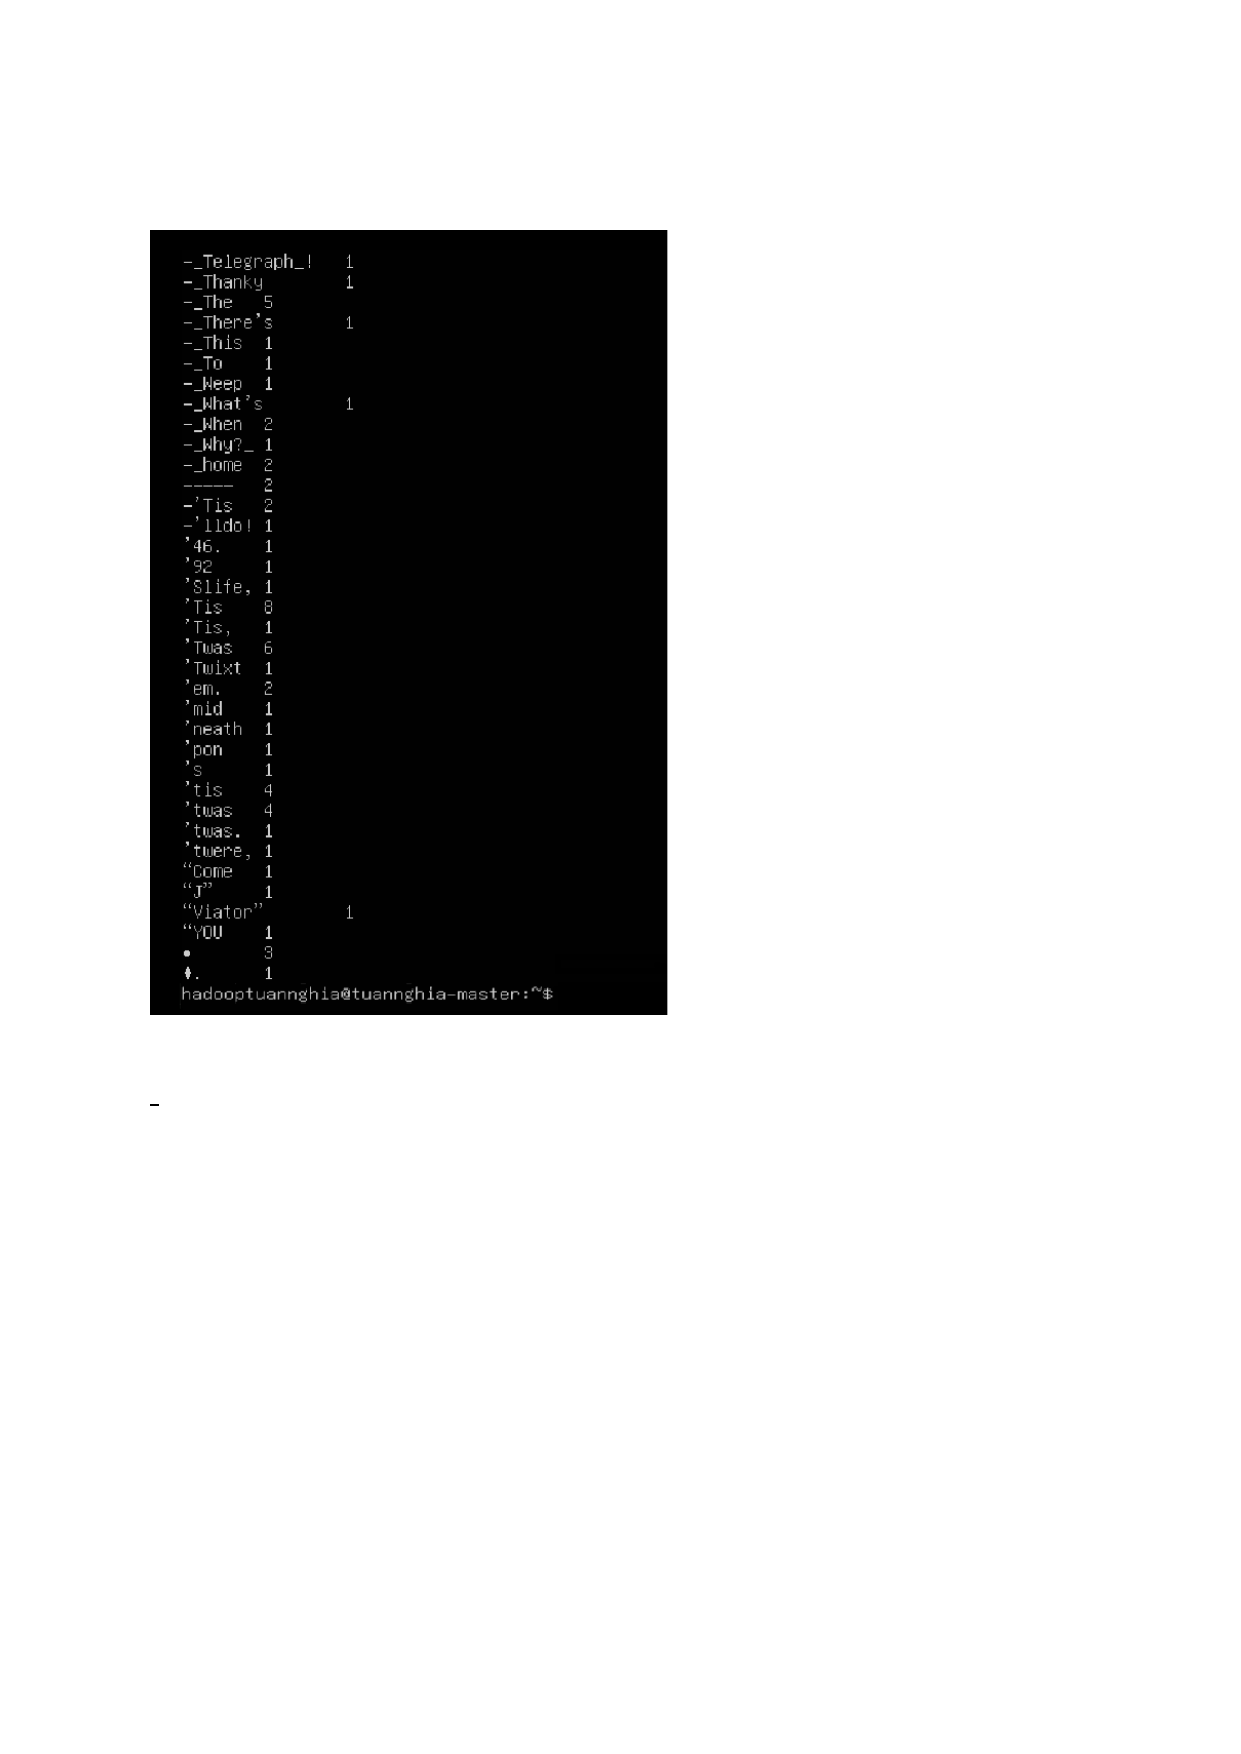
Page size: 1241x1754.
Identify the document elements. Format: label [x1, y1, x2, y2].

picture [150, 230, 668, 1015]
